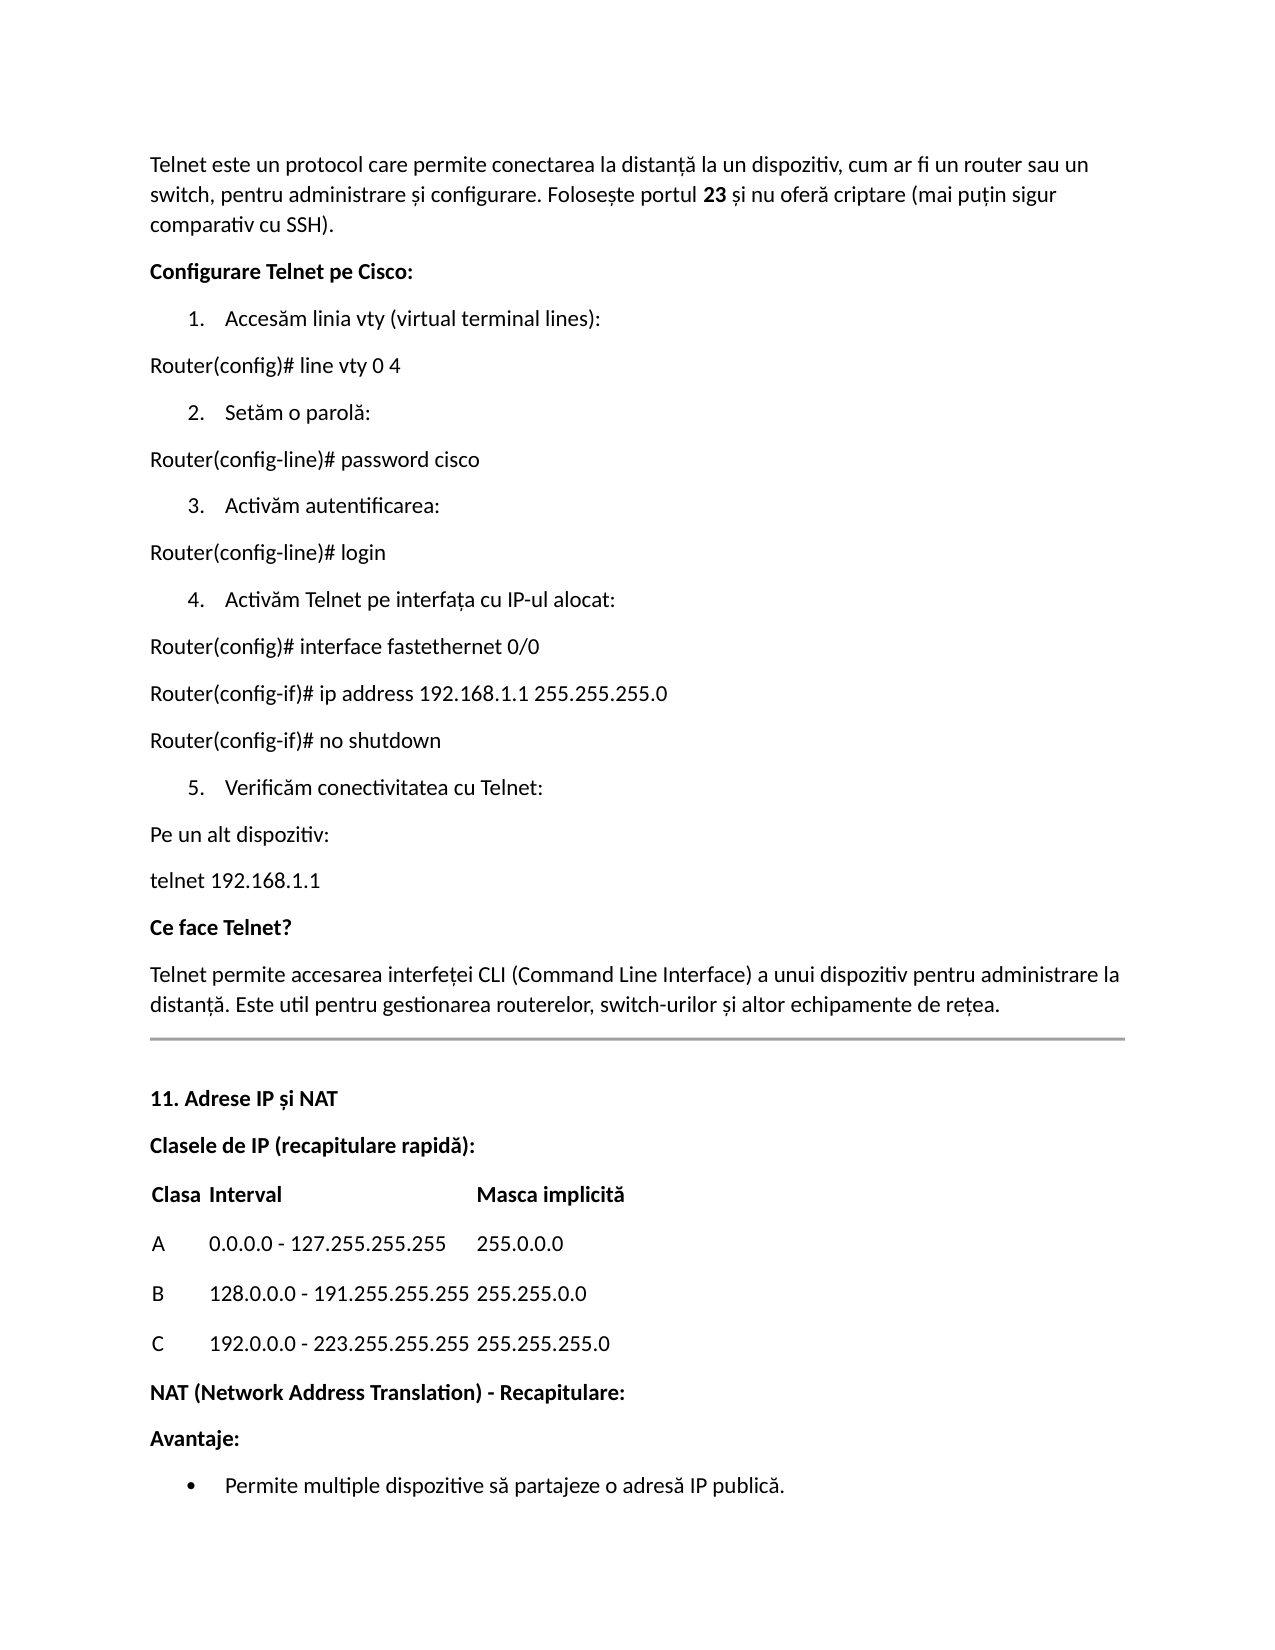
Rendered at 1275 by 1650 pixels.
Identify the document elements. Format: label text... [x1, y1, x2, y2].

text Router(config-if)# no shutdown [150, 726, 1125, 754]
text Router(config-if)# ip address 192.168.1.1 255.255.255.0 [150, 679, 1125, 707]
text Router(config)# line vty 0 4 [150, 351, 1125, 379]
table_cell 192.0.0.0 - 223.255.255.255 [208, 1328, 475, 1378]
table_cell 255.255.255.0 [475, 1328, 631, 1378]
text Avantaje: [150, 1424, 1125, 1453]
table_header Interval [208, 1178, 475, 1228]
text Clasele de IP (recapitulare rapidă): [150, 1131, 1125, 1159]
list Permite multiple dispozitive să partajeze o adresă IP publică. [187, 1471, 1125, 1499]
table_cell 128.0.0.0 - 191.255.255.255 [208, 1278, 475, 1328]
list Verificăm conectivitatea cu Telnet: [187, 773, 1125, 801]
text Configurare Telnet pe Cisco: [150, 257, 1125, 285]
table_header Clasa [150, 1178, 207, 1228]
list Accesăm linia vty (virtual terminal lines): [187, 304, 1125, 332]
text Pe un alt dispozitiv: [150, 820, 1125, 848]
table_cell B [150, 1278, 207, 1328]
text Router(config-line)# login [150, 538, 1125, 567]
text Telnet permite accesarea interfeței CLI (Command Line Interface) a unui dispozitiv pentru administrare la distanță. Este util pentru gestionarea routerelor, switch-urilor și altor echipamente de rețea. [150, 960, 1125, 1019]
table_cell 0.0.0.0 - 127.255.255.255 [208, 1228, 475, 1278]
table_cell A [150, 1228, 207, 1278]
table_header Masca implicită [475, 1178, 631, 1228]
table_cell 255.0.0.0 [475, 1228, 631, 1278]
list Setăm o parolă: [187, 398, 1125, 426]
list Activăm autentificarea: [187, 492, 1125, 520]
table_cell 255.255.0.0 [475, 1278, 631, 1328]
text telnet 192.168.1.1 [150, 867, 1125, 895]
text 11. Adrese IP și NAT [150, 1084, 1125, 1112]
text Router(config)# interface fastethernet 0/0 [150, 632, 1125, 660]
text NAT (Network Address Translation) - Recapitulare: [150, 1378, 1125, 1406]
text Ce face Telnet? [150, 913, 1125, 942]
text Router(config-line)# password cisco [150, 445, 1125, 473]
list Activăm Telnet pe interfața cu IP-ul alocat: [187, 585, 1125, 613]
table_cell C [150, 1328, 207, 1378]
text Telnet este un protocol care permite conectarea la distanță la un dispozitiv, cum ar fi un router sau un switch, pentru administrare și configurare. Folosește portul 23 și nu oferă criptare (mai puțin sigur comparativ cu SSH). [150, 150, 1125, 238]
